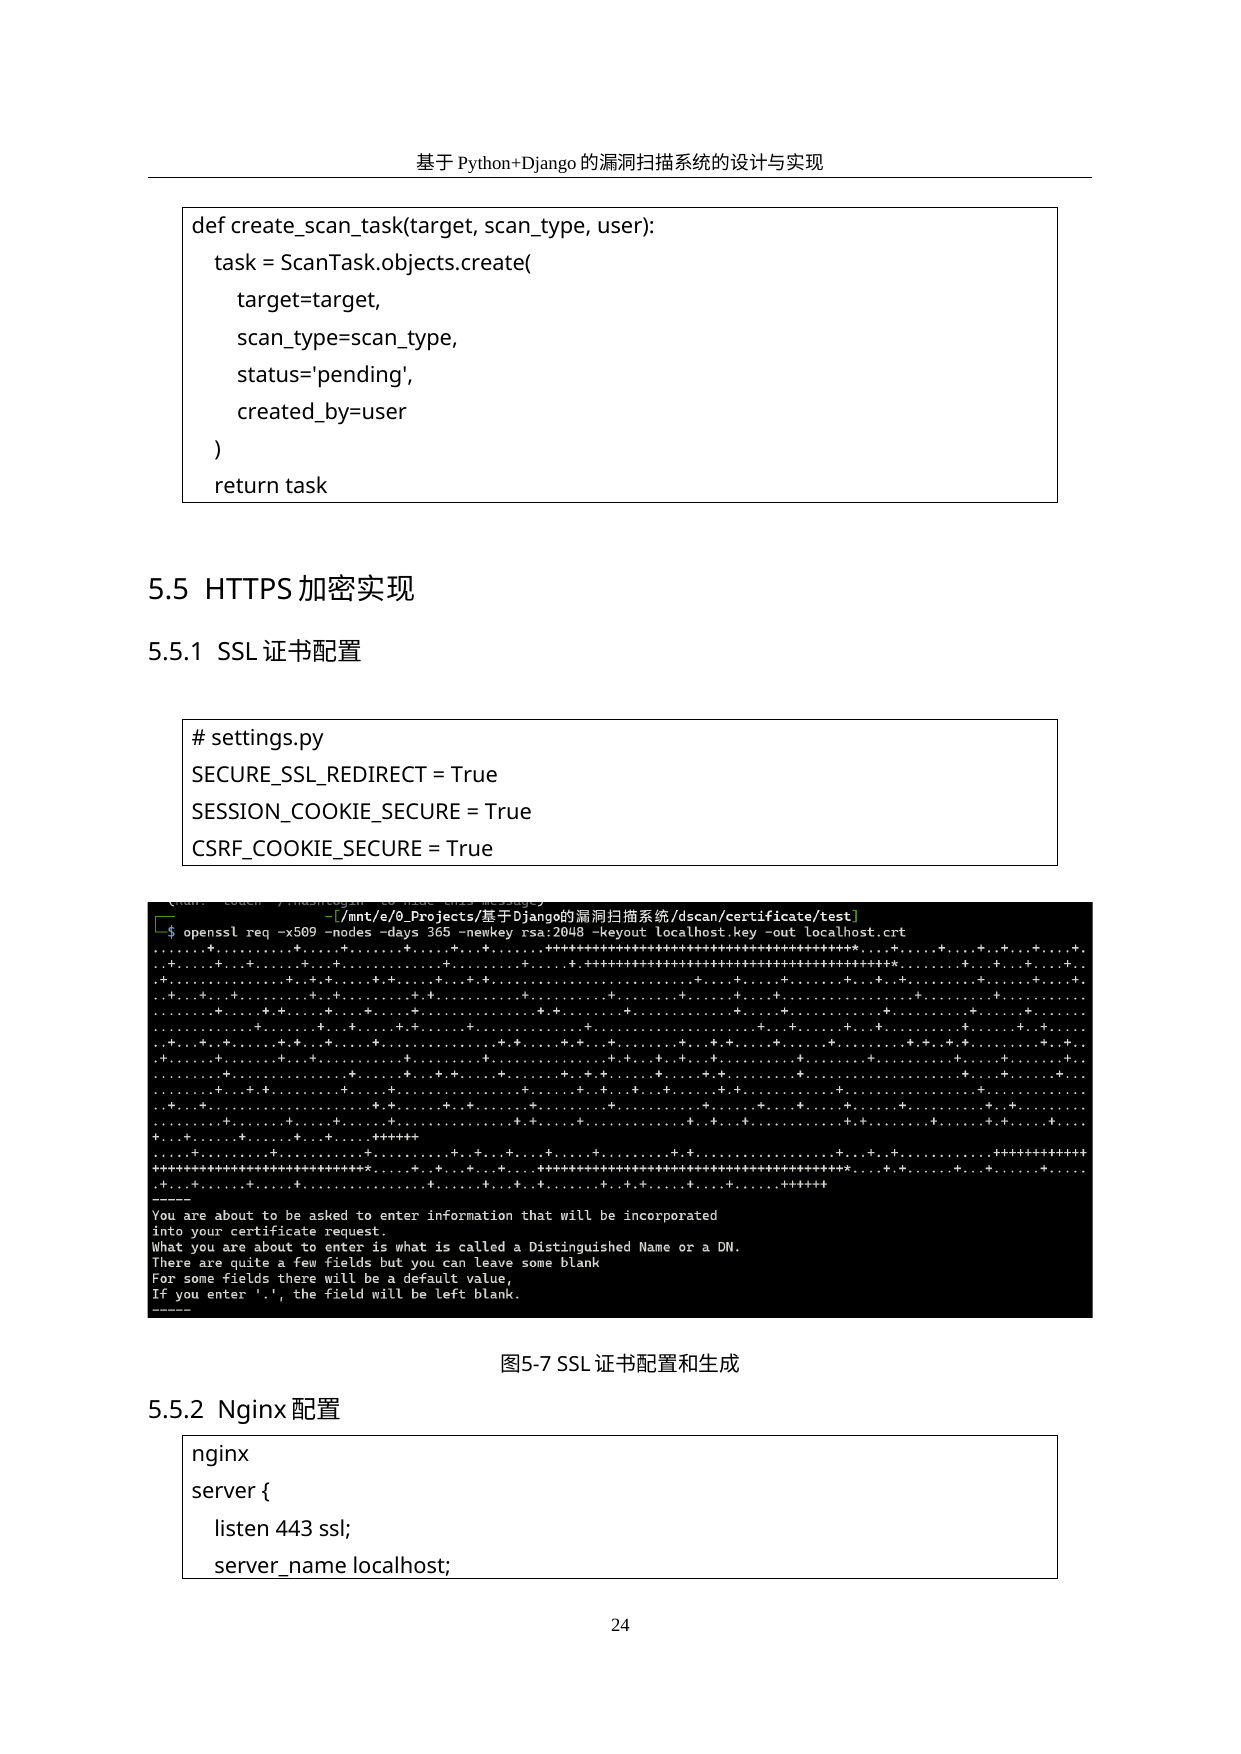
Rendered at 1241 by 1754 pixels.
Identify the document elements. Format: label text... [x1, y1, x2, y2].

text nginx [183, 1436, 1057, 1468]
text SESSION_COOKIE_SECURE = True [183, 793, 1057, 826]
text status='pending', [183, 356, 1057, 388]
text return task [183, 467, 1057, 502]
subtitle SSL证书配置 [148, 631, 1092, 667]
text listen 443 ssl; [183, 1509, 1057, 1542]
text def create_scan_task(target, scan_type, user): [183, 208, 1057, 240]
text created_by=user [183, 393, 1057, 426]
subtitle HTTPS加密实现 [148, 566, 1092, 608]
text target=target, [183, 281, 1057, 314]
text task = ScanTask.objects.create( [183, 244, 1057, 277]
text SECURE_SSL_REDIRECT = True [183, 756, 1057, 789]
text ) [183, 430, 1057, 463]
text scan_type=scan_type, [183, 318, 1057, 351]
text server_name localhost; [183, 1547, 1057, 1578]
text CSRF_COOKIE_SECURE = True [183, 830, 1057, 865]
subtitle Nginx配置 [148, 1390, 1092, 1426]
text server { [183, 1472, 1057, 1505]
text # settings.py [183, 720, 1057, 752]
picture [147, 902, 1093, 1318]
